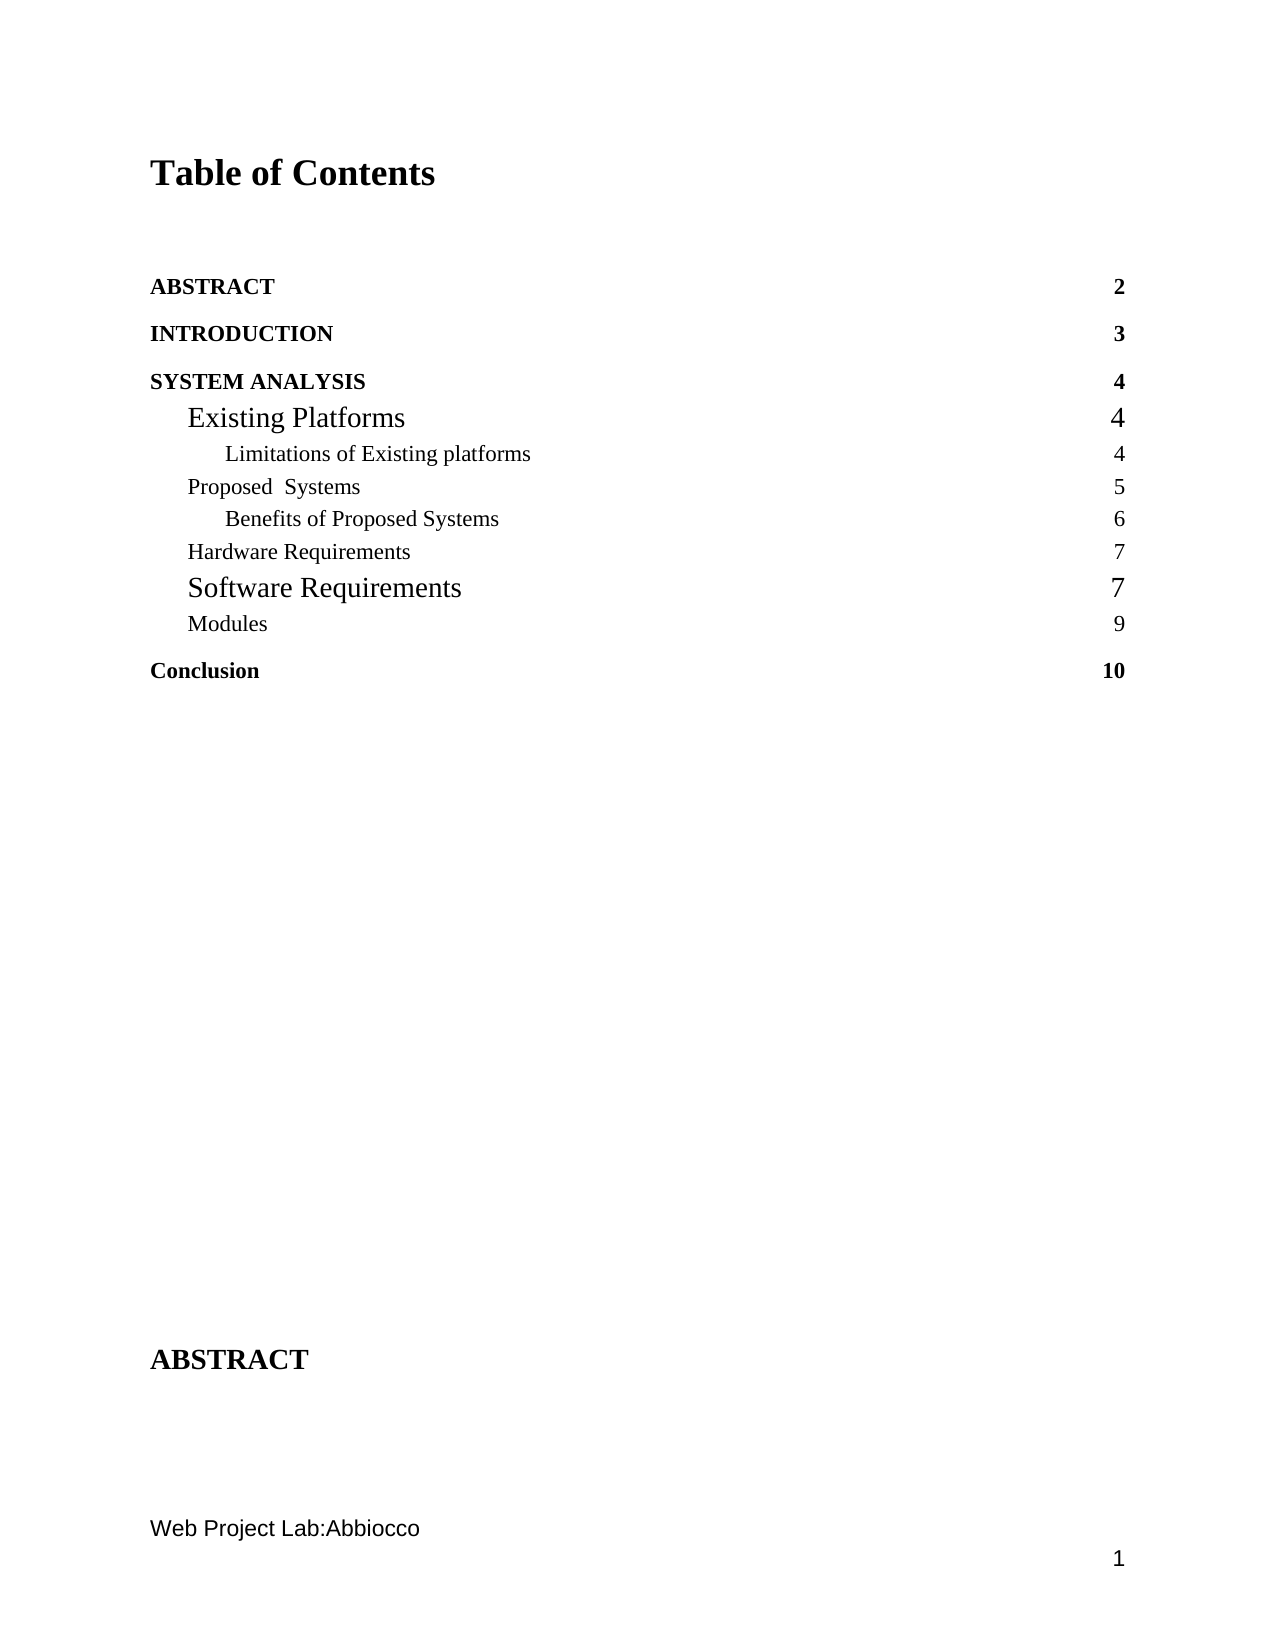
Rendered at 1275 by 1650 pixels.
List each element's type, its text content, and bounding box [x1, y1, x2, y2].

text Table of Contents [150, 150, 1125, 193]
subtitle ABSTRACT [150, 1342, 1125, 1376]
